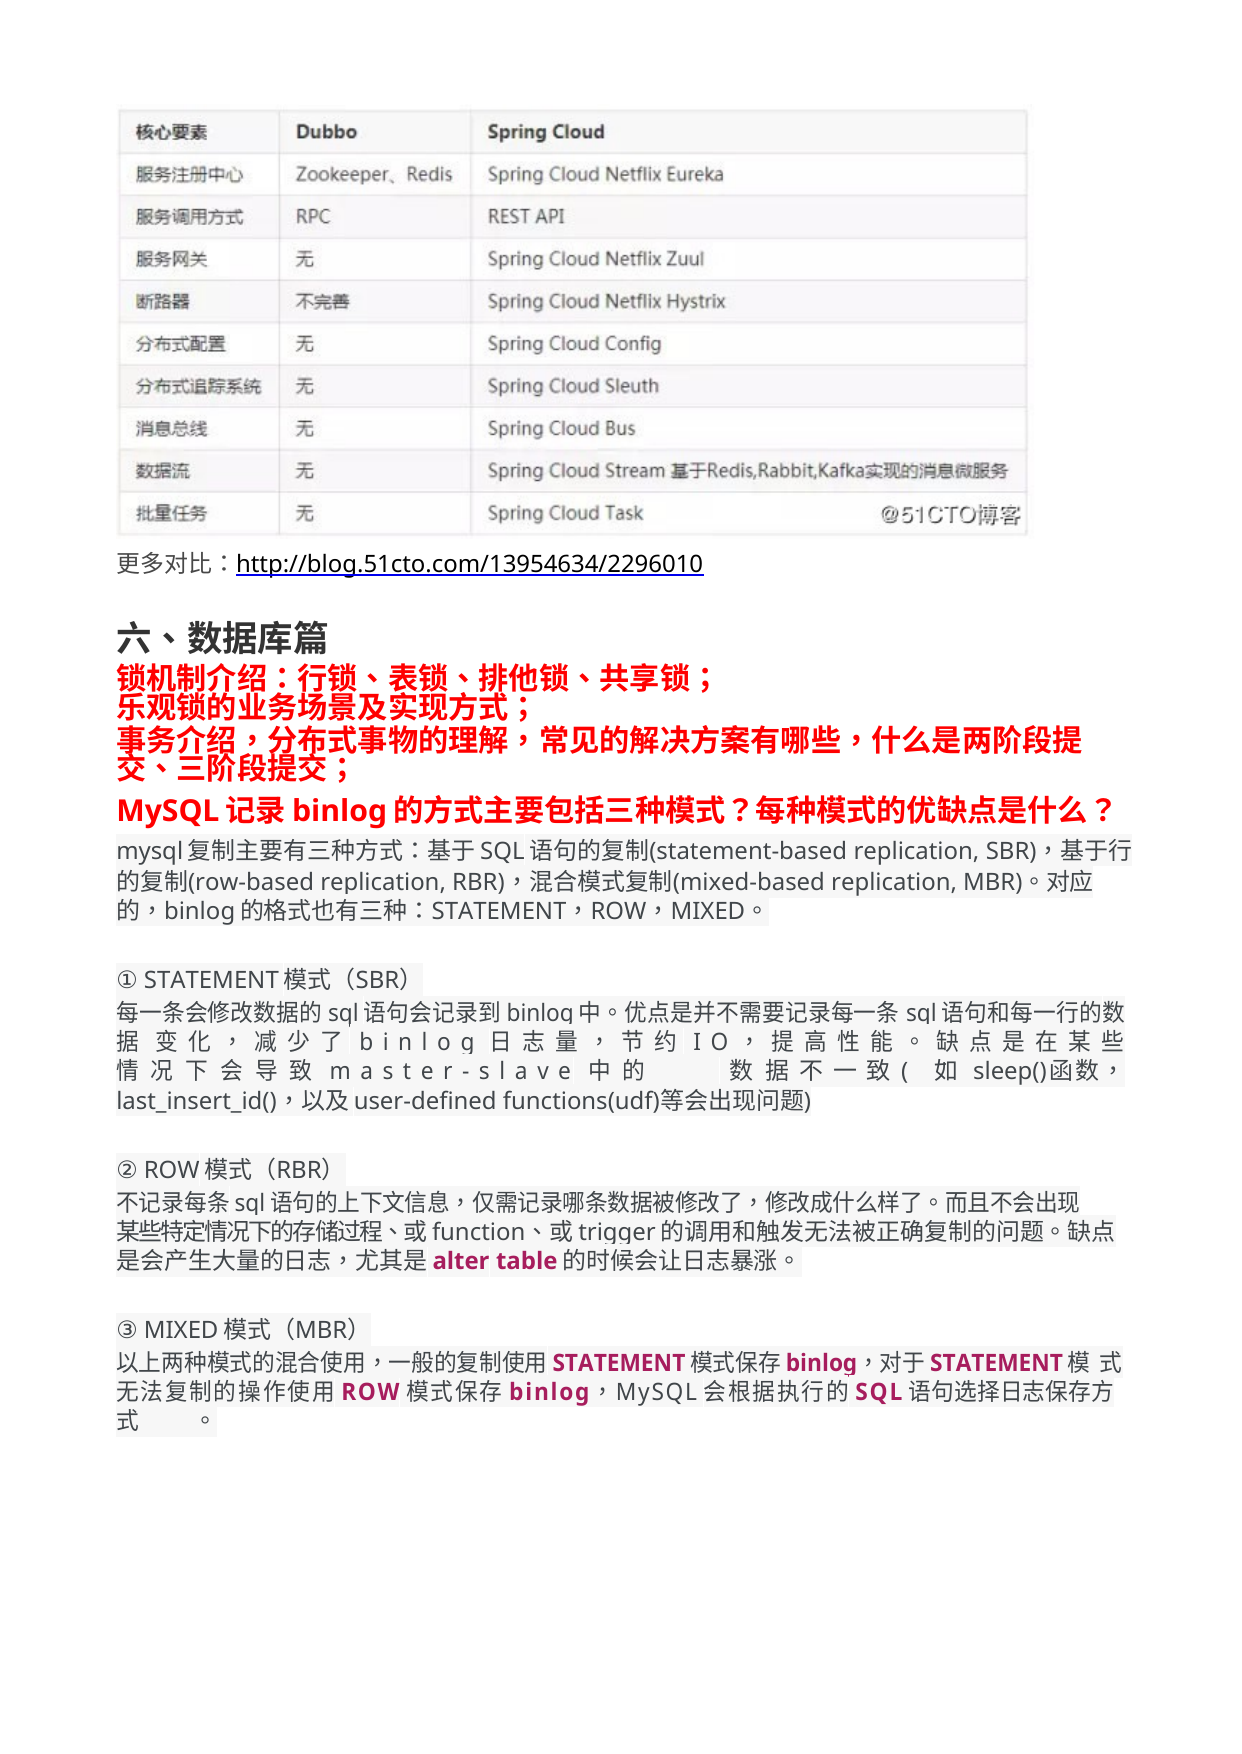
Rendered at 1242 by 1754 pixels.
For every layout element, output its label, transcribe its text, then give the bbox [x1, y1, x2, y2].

text ① STATEMENT模式（SBR） [116, 955, 1150, 997]
text 以上两种模式的混合使用，一般的复制使用STATEMENT模式保存binlog，对于STATEMENT模 式无法复制的操作使用ROW模式保存binlog，MySQL会根据执行的SQL语句选择日志保存方式 。 [217, 1378, 1123, 1437]
text mysql复制主要有三种方式：基于SQL语句的复制(statement-based replication, SBR)，基于行 [116, 829, 1150, 867]
text 的复制(row-based replication, RBR)，混合模式复制(mixed-based replication, MBR)。对应的，binlog的格式也有三种：STATEMENT，ROW，MIXED。 [769, 867, 1116, 926]
text 不记录每条sql语句的上下文信息，仅需记录哪条数据被修改了，修改成什么样了。而且不会出现 某些特定情况下的存储过程、或function、或trigger的调用和触发无法被正确复制的问题。缺点是会产生大量的日志，尤其是alter table的时候会让日志暴涨。 [802, 1188, 1124, 1277]
text 更多对比：http://blog.51cto.com/13954634/2296010 [116, 538, 1150, 581]
subtitle 锁机制介绍：行锁、表锁、排他锁、共享锁； 乐观锁的业务场景及实现方式； [116, 665, 730, 727]
text 每一条会修改数据的sql语句会记录到binlog中。优点是并不需要记录每一条sql语句和每一行的数据 变化，减少了binlog日志量，节约IO，提高性能。缺点是在某些情况下会导致master-slave中的 数据不一致( 如sleep()函数， last_insert_id()，以及user-defined functions(udf)等会出现问题) [811, 998, 1126, 1116]
text MySQL记录binlog的方式主要包括三种模式？每种模式的优缺点是什么？ [116, 789, 1150, 829]
subtitle 六、数据库篇 [116, 605, 1150, 663]
text ② ROW模式（RBR） [116, 1145, 1150, 1187]
text 事务介绍，分布式事物的理解，常见的解决方案有哪些，什么是两阶段提交、三阶段提交； [116, 727, 1098, 789]
picture [116, 104, 1035, 539]
text ③ MIXED模式（MBR） [116, 1305, 1150, 1347]
